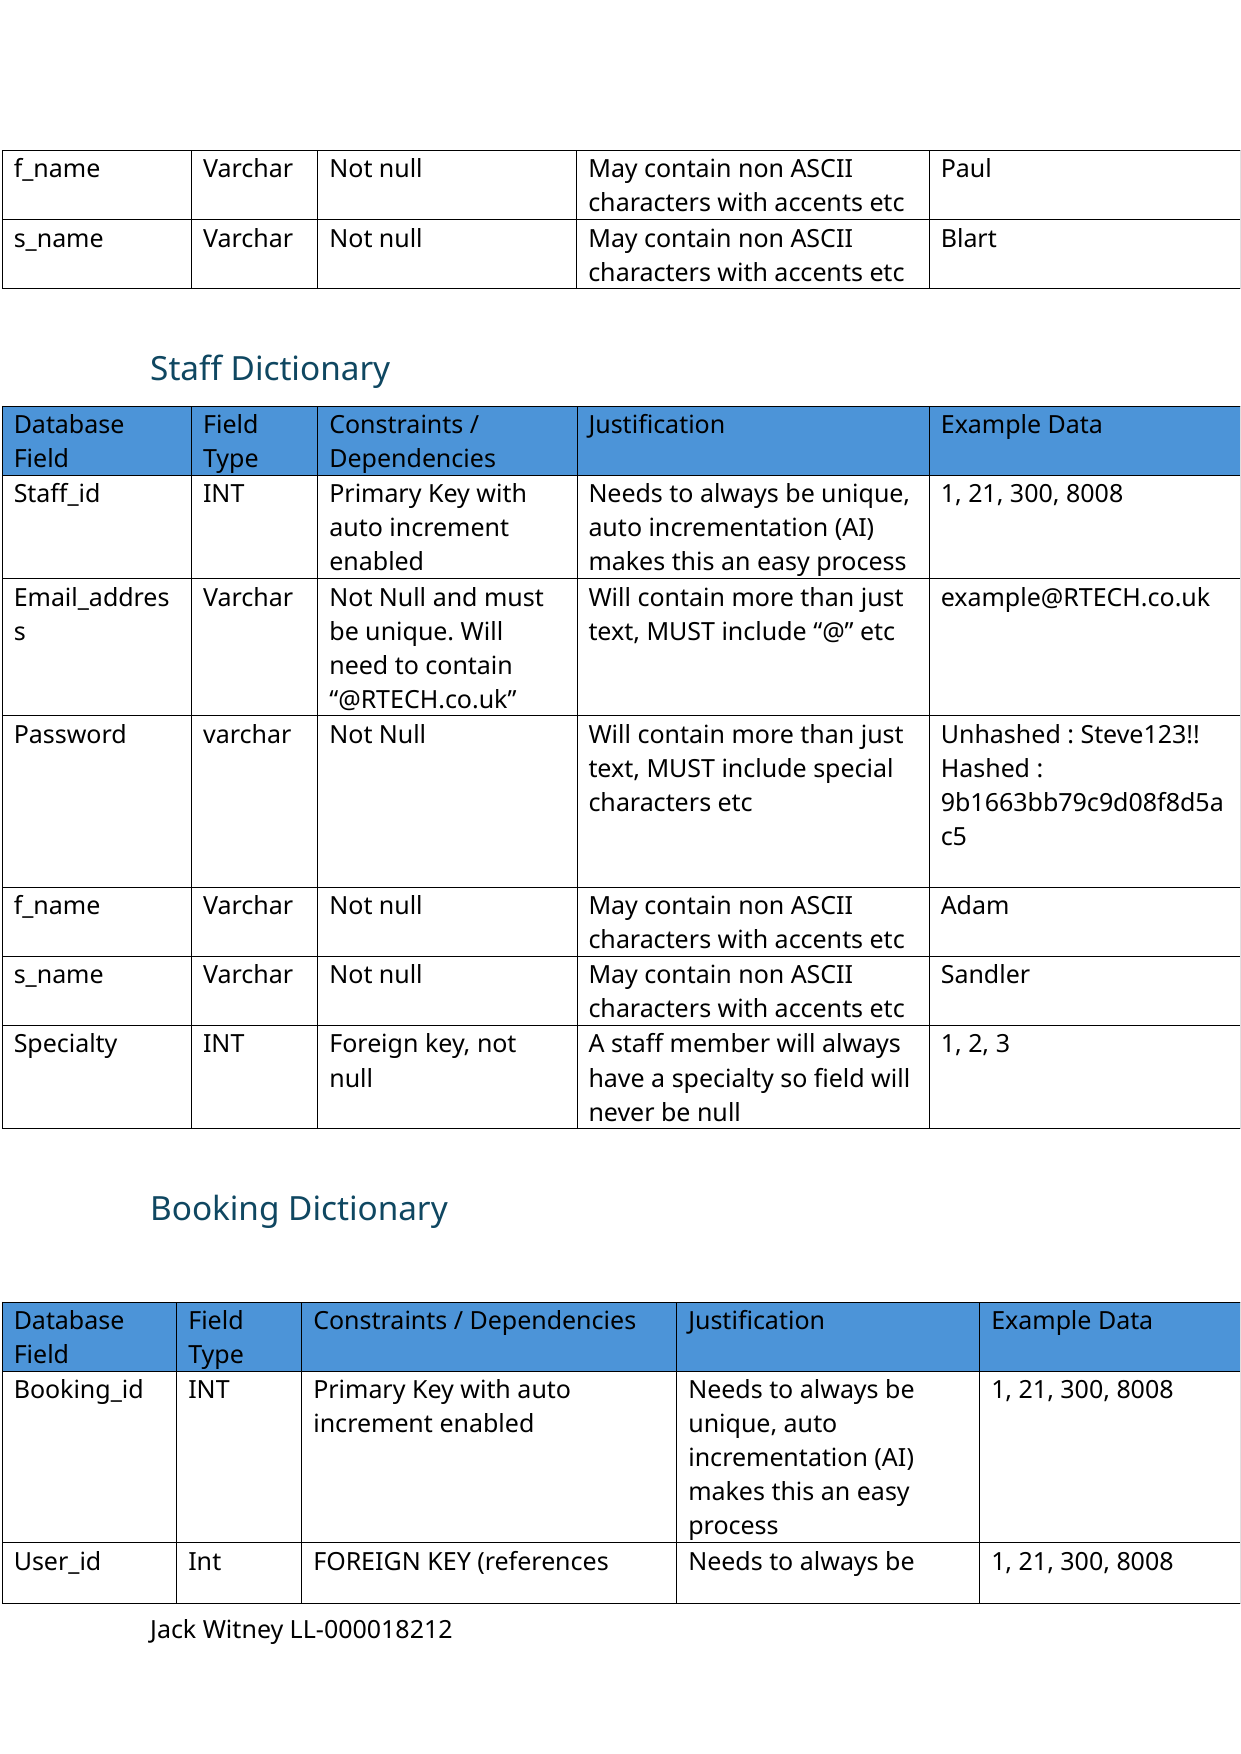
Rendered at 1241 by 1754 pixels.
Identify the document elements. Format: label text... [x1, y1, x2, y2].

table_cell Adam [930, 888, 1240, 956]
table_cell Not null [318, 151, 576, 219]
table_cell varchar [192, 716, 317, 887]
table_header Database Field [3, 1303, 176, 1371]
table_cell Blart [930, 220, 1240, 288]
table_header Database Field [3, 407, 191, 475]
table_cell May contain non ASCII characters with accents etc [578, 888, 929, 956]
table_cell 1, 2, 3 [930, 1026, 1240, 1128]
table_cell Email_address [3, 579, 191, 715]
table_cell Sandler [930, 957, 1240, 1025]
table_cell Needs to always be unique, auto incrementation (AI) makes this an easy process [677, 1372, 979, 1542]
table_cell Password [3, 716, 191, 887]
table_header Field Type [177, 1303, 301, 1371]
table_header Example Data [930, 407, 1240, 475]
table_cell Will contain more than just text, MUST include special characters etc [578, 716, 929, 887]
table_cell INT [177, 1372, 301, 1542]
table_cell example@RTECH.co.uk [930, 579, 1240, 715]
table_cell Not Null and must be unique. Will need to contain “@RTECH.co.uk” [318, 579, 577, 715]
table_cell Varchar [192, 220, 317, 288]
table_cell 1, 21, 300, 8008 [980, 1372, 1240, 1542]
table_cell Primary Key with auto increment enabled [318, 476, 577, 578]
table_cell Varchar [192, 579, 317, 715]
table_cell Varchar [192, 151, 317, 219]
table_cell Varchar [192, 957, 317, 1025]
table_cell May contain non ASCII characters with accents etc [577, 220, 929, 288]
table_cell 1, 21, 300, 8008 [930, 476, 1240, 578]
table_cell Not null [318, 957, 577, 1025]
table_cell Not Null [318, 716, 577, 887]
table_cell Paul [930, 151, 1240, 219]
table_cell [302, 1543, 676, 1603]
table_cell A staff member will always have a specialty so field will never be null [578, 1026, 929, 1128]
table_cell Unhashed : Steve123!! Hashed : 9b1663bb79c9d08f8d5ac5 [930, 716, 1240, 887]
table_header Justification [578, 407, 929, 475]
subtitle Staff Dictionary [150, 345, 1090, 391]
table_cell May contain non ASCII characters with accents etc [578, 957, 929, 1025]
table_cell Primary Key with auto increment enabled [302, 1372, 676, 1542]
table_cell s_name [3, 957, 191, 1025]
table_cell Varchar [192, 888, 317, 956]
table_cell f_name [3, 888, 191, 956]
table_header Field Type [192, 407, 317, 475]
table_cell INT [192, 1026, 317, 1128]
table_cell INT [192, 476, 317, 578]
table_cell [677, 1543, 979, 1603]
table_cell Not null [318, 888, 577, 956]
table_cell User_id [3, 1543, 176, 1603]
table_cell s_name [3, 220, 191, 288]
table_cell Foreign key, not null [318, 1026, 577, 1128]
table_header Constraints / Dependencies [302, 1303, 676, 1371]
table_header Constraints / Dependencies [318, 407, 577, 475]
subtitle Booking Dictionary [150, 1185, 1090, 1231]
table_header Justification [677, 1303, 979, 1371]
table_cell 1, 21, 300, 8008 [980, 1543, 1240, 1603]
table_cell May contain non ASCII characters with accents etc [577, 151, 929, 219]
table_cell Will contain more than just text, MUST include “@” etc [578, 579, 929, 715]
table_cell Booking_id [3, 1372, 176, 1542]
table_cell Specialty [3, 1026, 191, 1128]
table_cell Int [177, 1543, 301, 1603]
table_cell f_name [3, 151, 191, 219]
table_cell Not null [318, 220, 576, 288]
table_header Example Data [980, 1303, 1240, 1371]
table_cell Needs to always be unique, auto incrementation (AI) makes this an easy process [578, 476, 929, 578]
table_cell Staff_id [3, 476, 191, 578]
